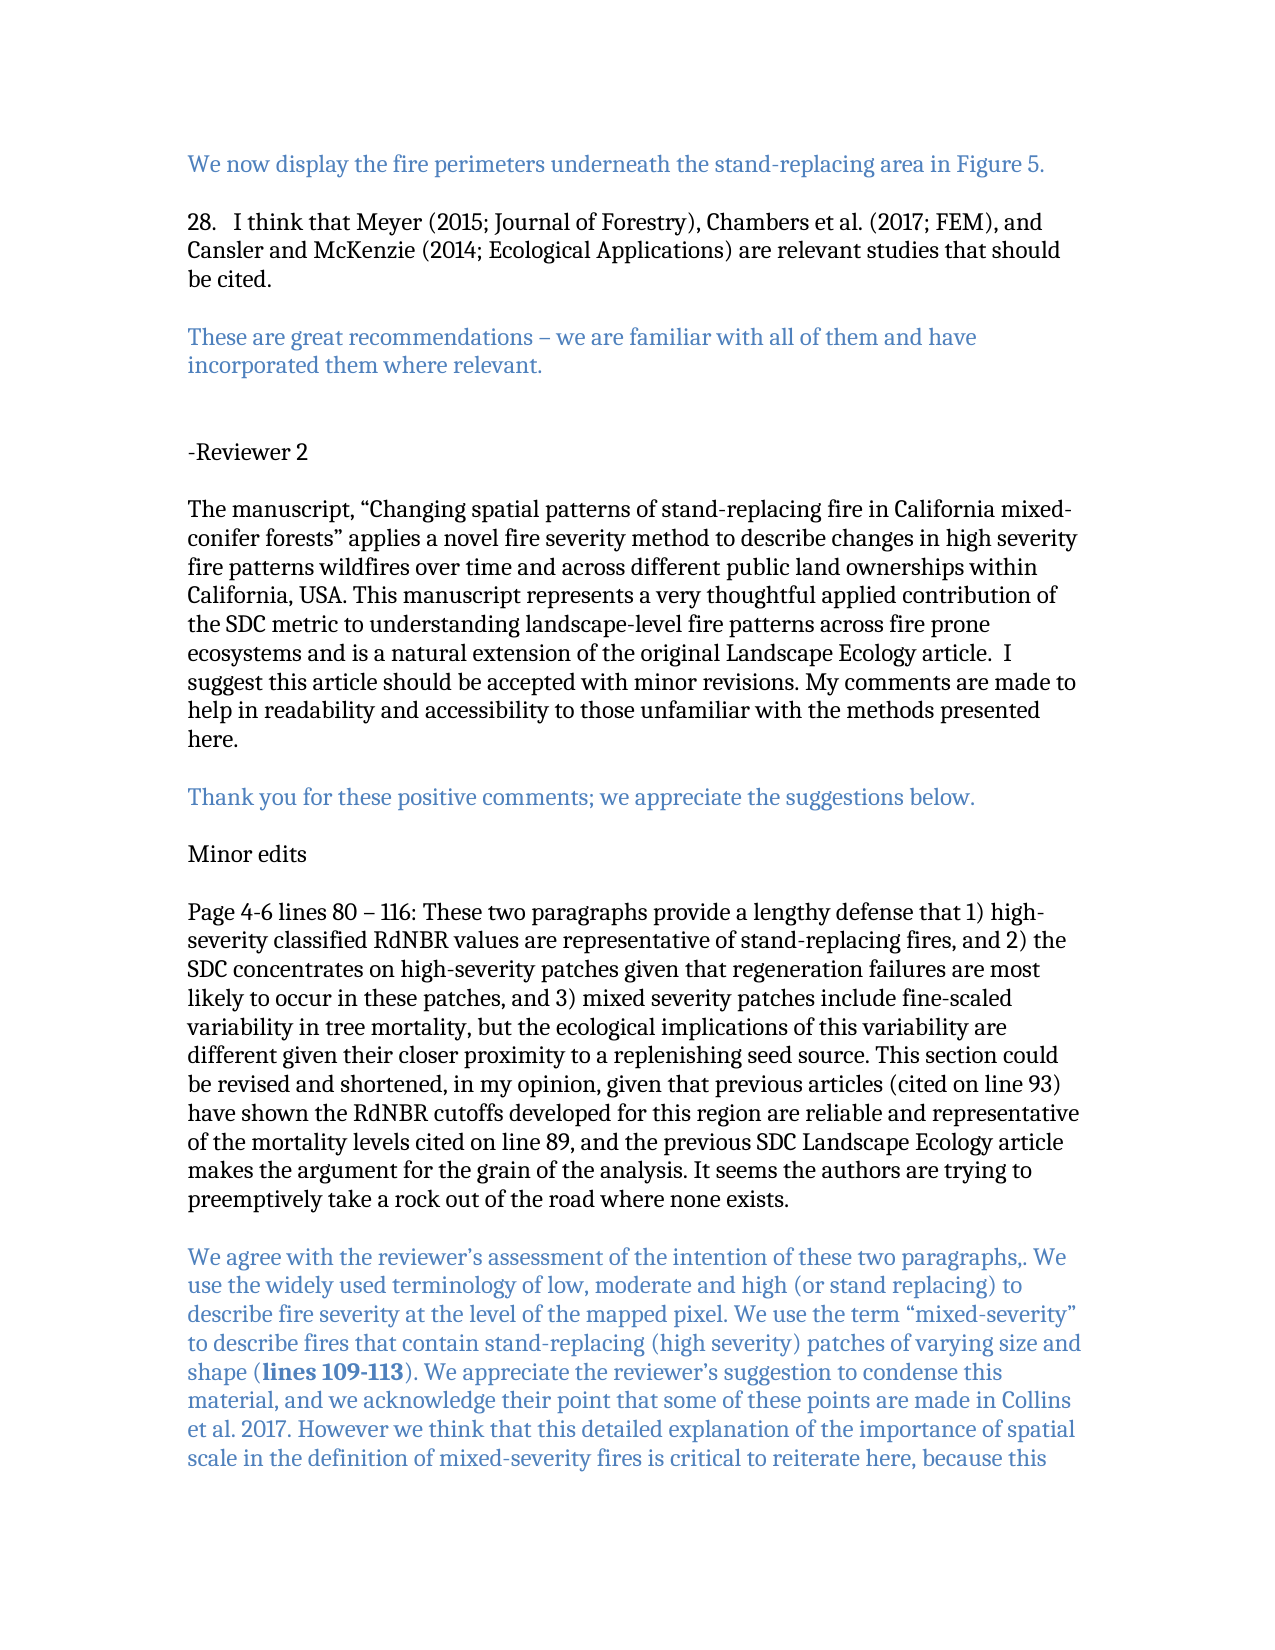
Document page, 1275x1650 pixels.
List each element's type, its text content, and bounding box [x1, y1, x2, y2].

text We now display the fire perimeters underneath the stand-replacing area in Figure 5. [187, 150, 1087, 179]
text 28. I think that Meyer (2015; Journal of Forestry), Chambers et al. (2017; FEM), and Cansler and McKenzie (2014; Ecological Applications) are relevant studies that should be cited. [187, 207, 1087, 294]
text Minor edits [187, 840, 1087, 869]
text Page 4-6 lines 80 – 116: These two paragraphs provide a lengthy defense that 1) high-severity classified RdNBR values are representative of stand-replacing fires, and 2) the SDC concentrates on high-severity patches given that regeneration failures are most likely to occur in these patches, and 3) mixed severity patches include fine-scaled variability in tree mortality, but the ecological implications of this variability are different given their closer proximity to a replenishing seed source. This section could be revised and shortened, in my opinion, given that previous articles (cited on line 93) have shown the RdNBR cutoffs developed for this region are reliable and representative of the mortality levels cited on line 89, and the previous SDC Landscape Ecology article makes the argument for the grain of the analysis. It seems the authors are trying to preemptively take a rock out of the road where none exists. [187, 897, 1087, 1214]
text -Reviewer 2 [187, 437, 1087, 466]
text The manuscript, “Changing spatial patterns of stand-replacing fire in California mixed-conifer forests” applies a novel fire severity method to describe changes in high severity fire patterns wildfires over time and across different public land ownerships within California, USA. This manuscript represents a very thoughtful applied contribution of the SDC metric to understanding landscape-level fire patterns across fire prone ecosystems and is a natural extension of the original Landscape Ecology article. I suggest this article should be accepted with minor revisions. My comments are made to help in readability and accessibility to those unfamiliar with the methods presented here. [187, 495, 1087, 754]
text These are great recommendations – we are familiar with all of them and have incorporated them where relevant. [187, 322, 1087, 380]
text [187, 1242, 1087, 1472]
text Thank you for these positive comments; we appreciate the suggestions below. [187, 782, 1087, 811]
